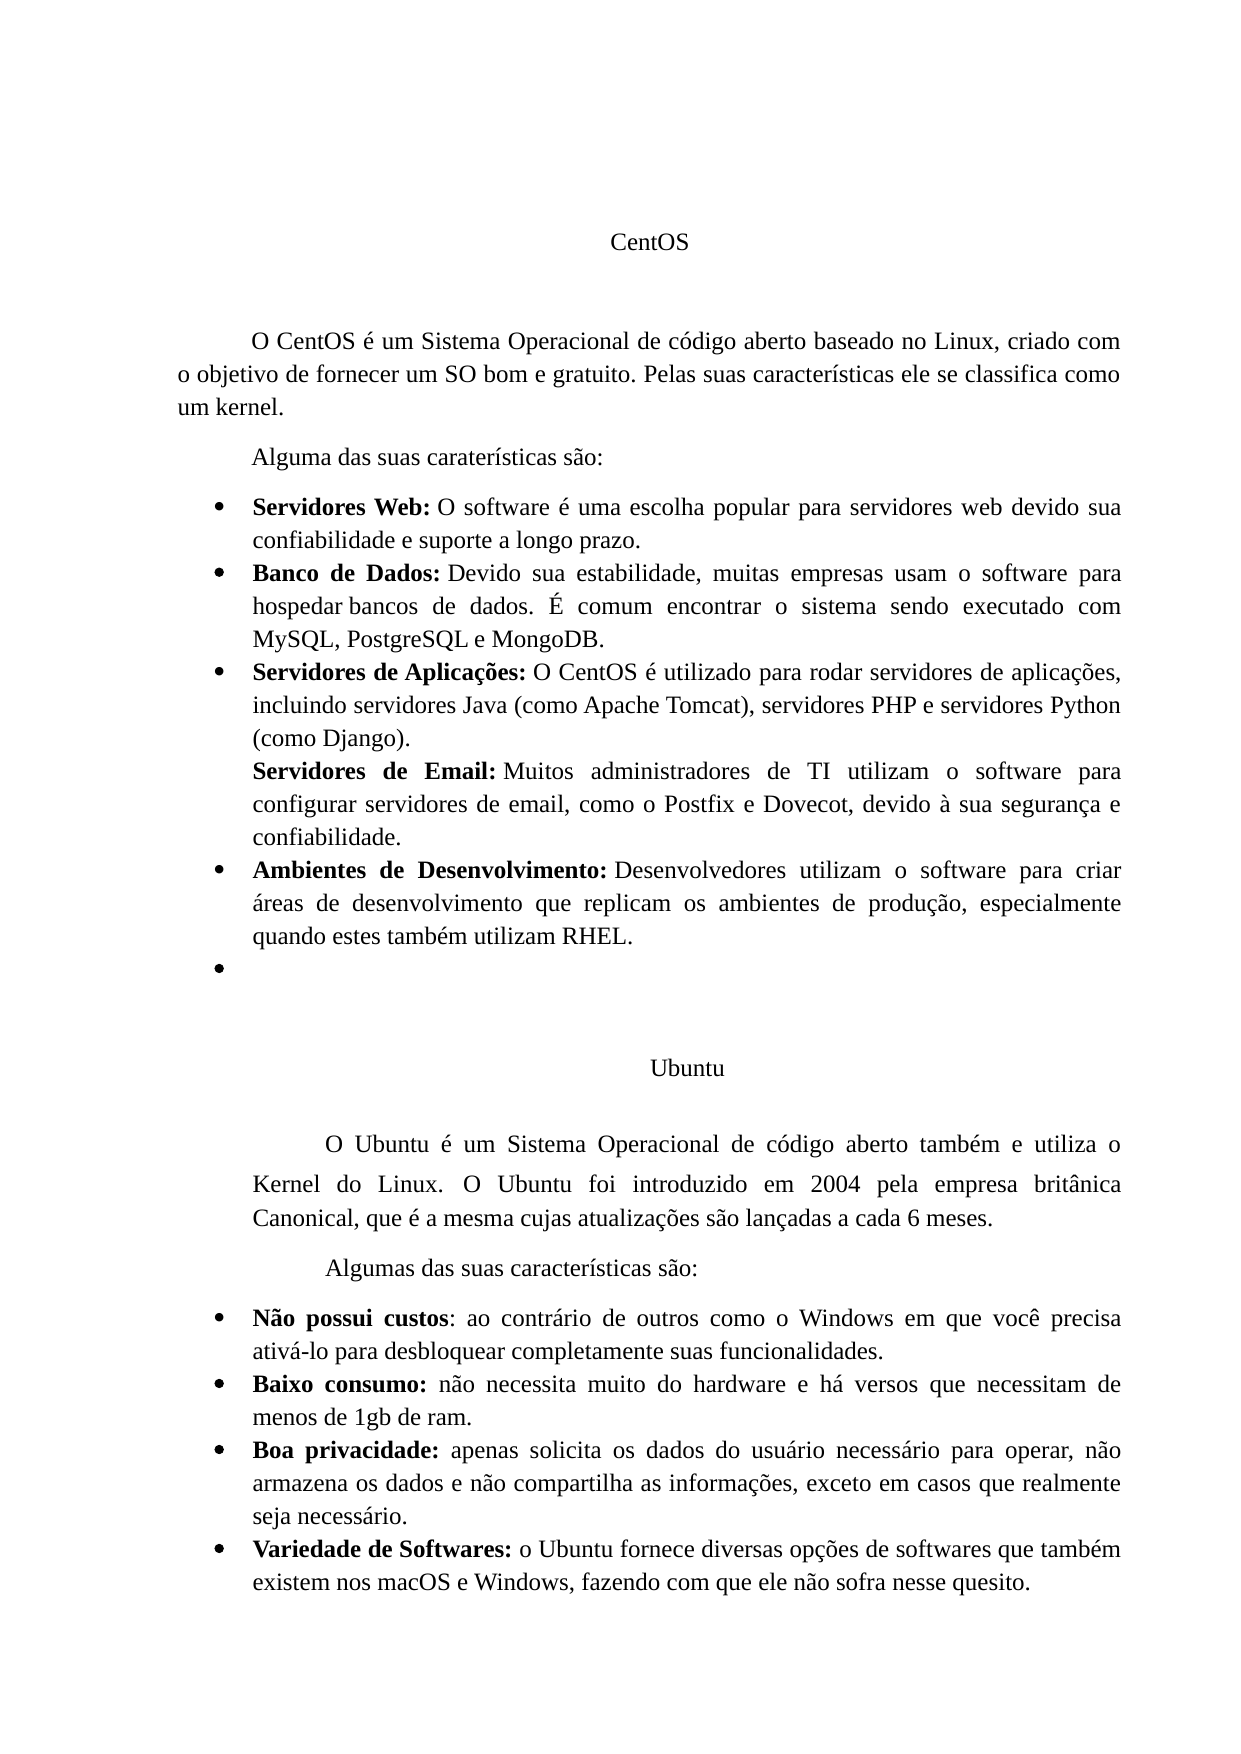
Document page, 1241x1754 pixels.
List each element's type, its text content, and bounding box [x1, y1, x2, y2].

list Não possui custos: ao contrário de outros como o Windows em que você precisa ativá-lo para desbloquear completamente suas funcionalidades. [215, 1303, 1122, 1364]
list Servidores de Aplicações: O CentOS é utilizado para rodar servidores de aplicações, incluindo servidores Java (como Apache Tomcat), servidores PHP e servidores Python (como Django). [215, 657, 1122, 752]
list Banco de Dados: Devido sua estabilidade, muitas empresas usam o software para hospedar bancos de dados. É comum encontrar o sistema sendo executado com MySQL, PostgreSQL e MongoDB. [215, 558, 1122, 652]
list Ambientes de Desenvolvimento: Desenvolvedores utilizam o software para criar áreas de desenvolvimento que replicam os ambientes de produção, especialmente quando estes também utilizam RHEL. [215, 855, 1122, 950]
list Servidores de Email: Muitos administradores de TI utilizam o software para configurar servidores de email, como o Postfix e Dovecot, devido à sua segurança e confiabilidade. [252, 756, 1122, 851]
text CentOS [177, 227, 1122, 256]
text Alguma das suas caraterísticas são: [177, 442, 1122, 471]
list Ubuntu [252, 1053, 1122, 1082]
list O Ubuntu é um Sistema Operacional de código aberto também e utiliza o Kernel do Linux. O Ubuntu foi introduzido em 2004 pela empresa britânica Canonical, que é a mesma cujas atualizações são lançadas a cada 6 meses. [252, 1129, 1122, 1232]
list Variedade de Softwares: o Ubuntu fornece diversas opções de softwares que também existem nos macOS e Windows, fazendo com que ele não sofra nesse quesito. [215, 1534, 1122, 1596]
text Algumas das suas características são: [252, 1253, 1122, 1282]
list Servidores Web: O software é uma escolha popular para servidores web devido sua confiabilidade e suporte a longo prazo. [215, 492, 1122, 553]
list Baixo consumo: não necessita muito do hardware e há versos que necessitam de menos de 1gb de ram. [215, 1369, 1122, 1431]
text O CentOS é um Sistema Operacional de código aberto baseado no Linux, criado com o objetivo de fornecer um SO bom e gratuito. Pelas suas características ele se classifica como um kernel. [177, 326, 1122, 421]
list Boa privacidade: apenas solicita os dados do usuário necessário para operar, não armazena os dados e não compartilha as informações, exceto em casos que realmente seja necessário. [215, 1435, 1122, 1530]
